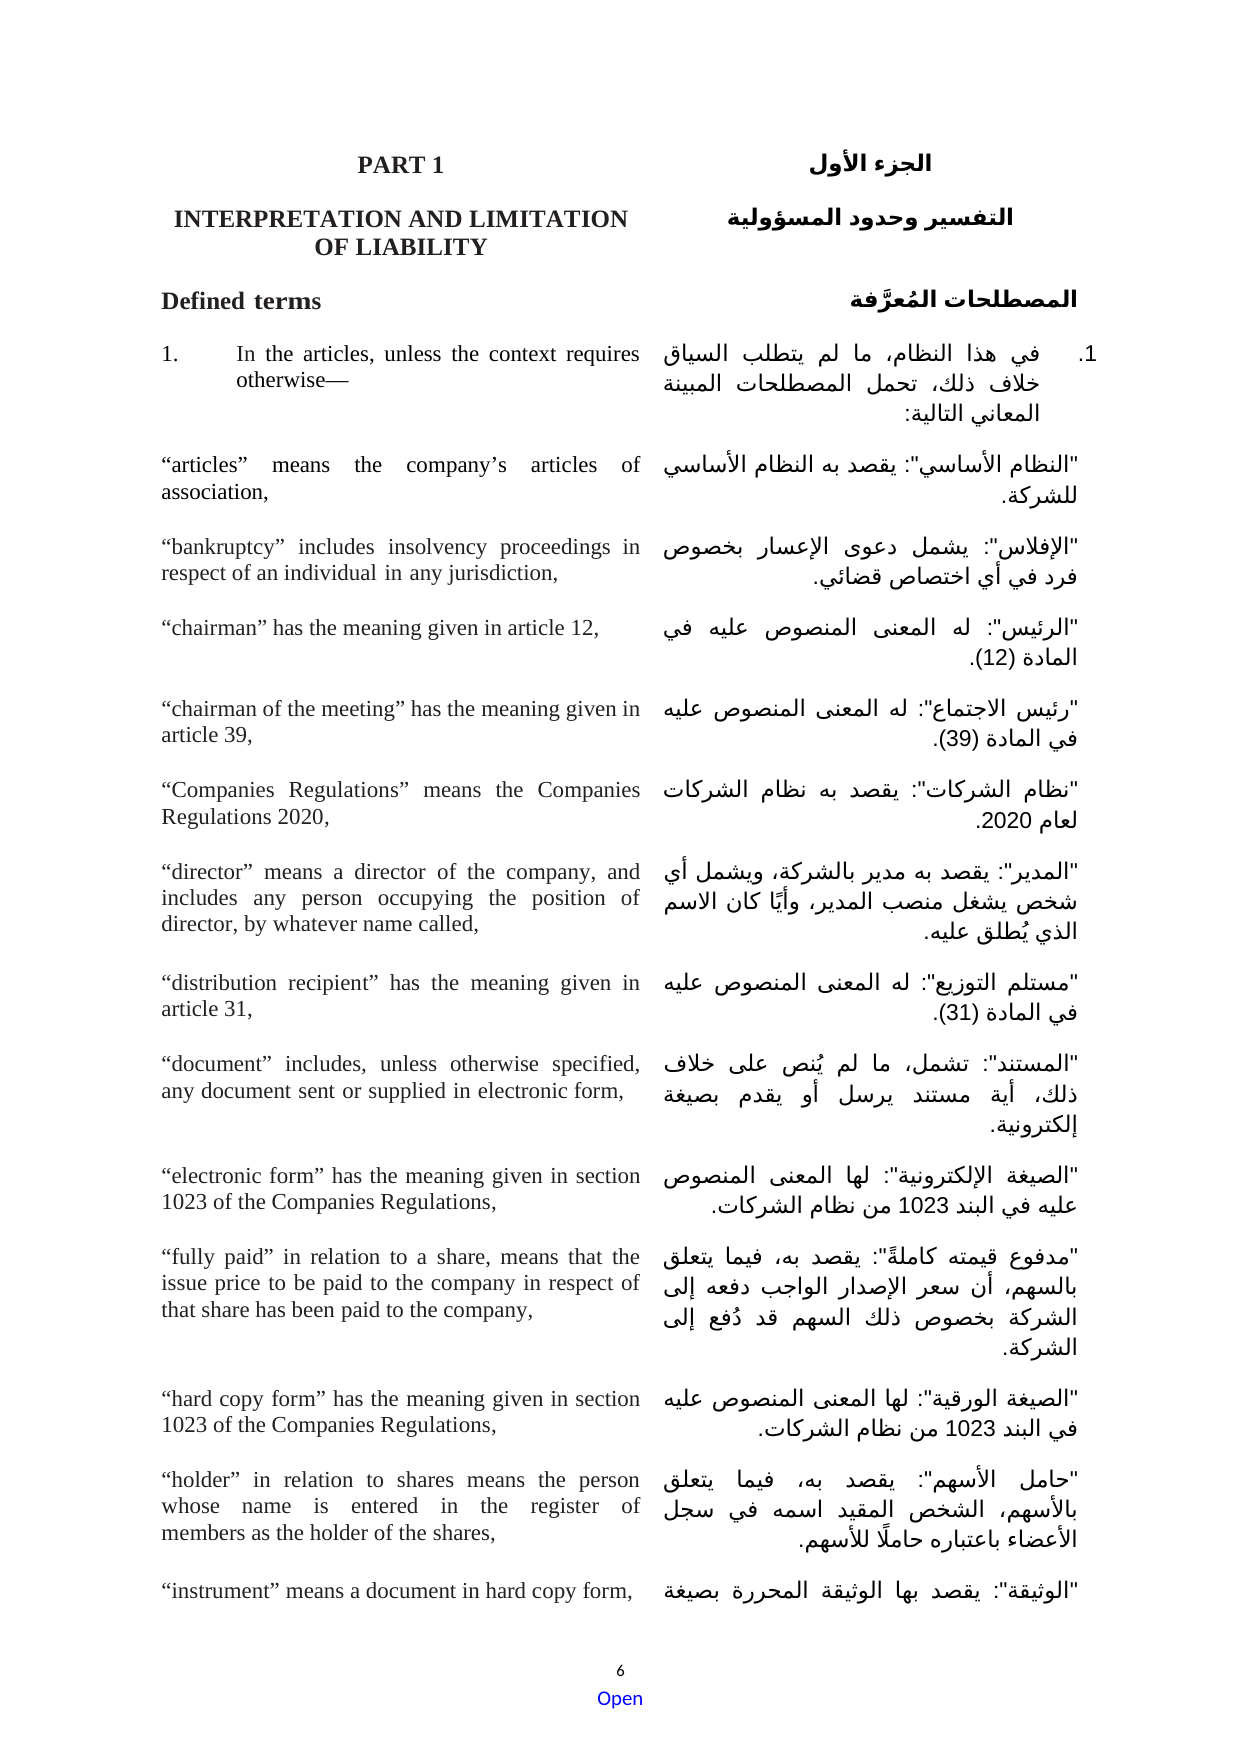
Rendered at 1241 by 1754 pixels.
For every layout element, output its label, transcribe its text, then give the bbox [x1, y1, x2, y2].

table_cell “bankruptcy” includes insolvency proceedings in respect of an individual in any jurisdiction, [150, 533, 652, 614]
table_cell "المدير": يقصد به مدير بالشركة، ويشمل أي شخص يشغل منصب المدير، وأيًا كان الاسم الذي يُطلق عليه. [652, 858, 1089, 969]
table_cell في هذا النظام، ما لم يتطلب السياق خلاف ذلك، تحمل المصطلحات المبينة المعاني التالية: [652, 340, 1089, 451]
table_cell “hard copy form” has the meaning given in section 1023 of the Companies Regulations, [150, 1385, 652, 1466]
table_cell “document” includes, unless otherwise specified, any document sent or supplied in electronic form, [150, 1050, 652, 1162]
table_cell “electronic form” has the meaning given in section 1023 of the Companies Regulations, [150, 1162, 652, 1243]
table_cell "الإفلاس": يشمل دعوى الإعسار بخصوص فرد في أي اختصاص قضائي. [652, 533, 1089, 614]
table_cell “director” means a director of the company, and includes any person occupying the position of director, by whatever name called, [150, 858, 652, 969]
table_cell "رئيس الاجتماع": له المعنى المنصوص عليه في المادة (39). [652, 695, 1089, 776]
table_cell “chairman of the meeting” has the meaning given in article 39, [150, 695, 652, 776]
table_cell "مدفوع قيمته كاملةً": يقصد به، فيما يتعلق بالسهم، أن سعر الإصدار الواجب دفعه إلى الشركة بخصوص ذلك السهم قد دُفع إلى الشركة. [652, 1243, 1089, 1385]
table_header PART 1 [150, 150, 652, 204]
table_cell In the articles, unless the context requires otherwise— [150, 340, 652, 451]
table_cell "مستلم التوزيع": له المعنى المنصوص عليه في المادة (31). [652, 969, 1089, 1050]
table_cell “Companies Regulations” means the Companies Regulations 2020, [150, 776, 652, 858]
table_cell "نظام الشركات": يقصد به نظام الشركات لعام 2020. [652, 776, 1089, 858]
table_cell Defined terms [150, 286, 652, 340]
table_cell “distribution recipient” has the meaning given in article 31, [150, 969, 652, 1050]
table_cell "الرئيس": له المعنى المنصوص عليه في المادة (12). [652, 614, 1089, 695]
table_cell "النظام الأساسي": يقصد به النظام الأساسي للشركة. [652, 451, 1089, 533]
table_cell “holder” in relation to shares means the person whose name is entered in the register of members as the holder of the shares, [150, 1466, 652, 1577]
table_cell المصطلحات المُعرَّفة [652, 286, 1089, 340]
table_cell “articles” means the company’s articles of association, [150, 451, 652, 533]
table_cell "الصيغة الإلكترونية": لها المعنى المنصوص عليه في البند 1023 من نظام الشركات. [652, 1162, 1089, 1243]
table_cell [150, 1578, 652, 1604]
table_header الجزء الأول [652, 150, 1089, 204]
table_cell "الصيغة الورقية": لها المعنى المنصوص عليه في البند 1023 من نظام الشركات. [652, 1385, 1089, 1466]
table_cell "حامل الأسهم": يقصد به، فيما يتعلق بالأسهم، الشخص المقيد اسمه في سجل الأعضاء باعتباره حاملًا للأسهم. [652, 1466, 1089, 1577]
table_cell INTERPRETATION AND LIMITATION OF LIABILITY [150, 204, 652, 286]
table_cell التفسير وحدود المسؤولية [652, 204, 1089, 286]
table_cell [652, 1578, 1089, 1604]
table_cell “chairman” has the meaning given in article 12, [150, 614, 652, 695]
table_cell "المستند": تشمل، ما لم يُنص على خلاف ذلك، أية مستند يرسل أو يقدم بصيغة إلكترونية. [652, 1050, 1089, 1162]
table_cell “fully paid” in relation to a share, means that the issue price to be paid to the company in respect of that share has been paid to the company, [150, 1243, 652, 1385]
